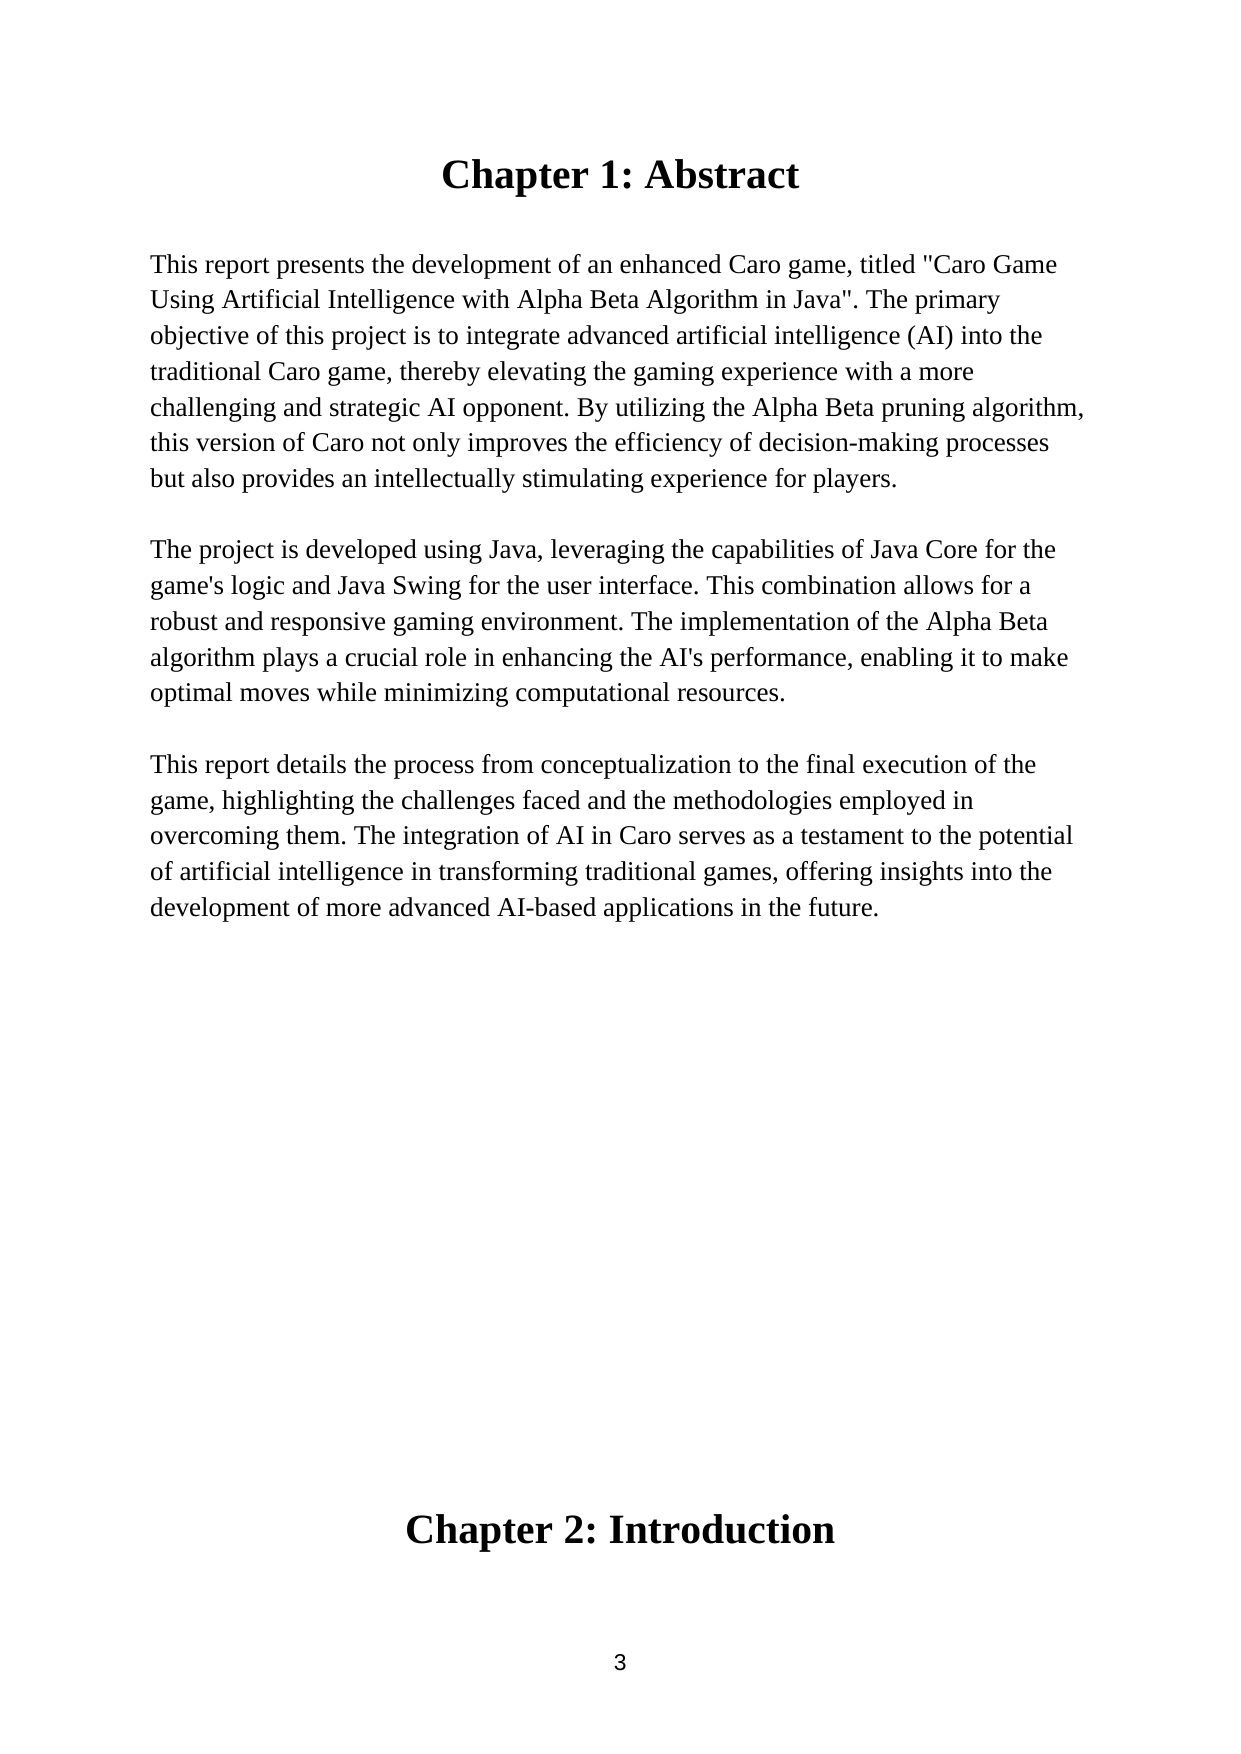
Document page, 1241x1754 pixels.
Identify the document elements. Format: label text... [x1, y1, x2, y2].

text This report presents the development of an enhanced Caro game, titled "Caro Game Using Artificial Intelligence with Alpha Beta Algorithm in Java". The primary objective of this project is to integrate advanced artificial intelligence (AI) into the traditional Caro game, thereby elevating the gaming experience with a more challenging and strategic AI opponent. By utilizing the Alpha Beta pruning algorithm, this version of Caro not only improves the efficiency of decision-making processes but also provides an intellectually stimulating experience for players. [150, 248, 1090, 493]
text The project is developed using Java, leveraging the capabilities of Java Core for the game's logic and Java Swing for the user interface. This combination allows for a robust and responsive gaming environment. The implementation of the Alpha Beta algorithm plays a crucial role in enhancing the AI's performance, enabling it to make optimal moves while minimizing computational resources. [150, 534, 1090, 708]
subtitle Chapter 1: Abstract [150, 150, 1090, 198]
text This report details the process from conceptualization to the final execution of the game, highlighting the challenges faced and the methodologies employed in overcoming them. The integration of AI in Caro serves as a testament to the potential of artificial intelligence in transforming traditional games, offering insights into the development of more advanced AI-based applications in the future. [150, 748, 1090, 922]
subtitle Chapter 2: Introduction [150, 1504, 1090, 1552]
